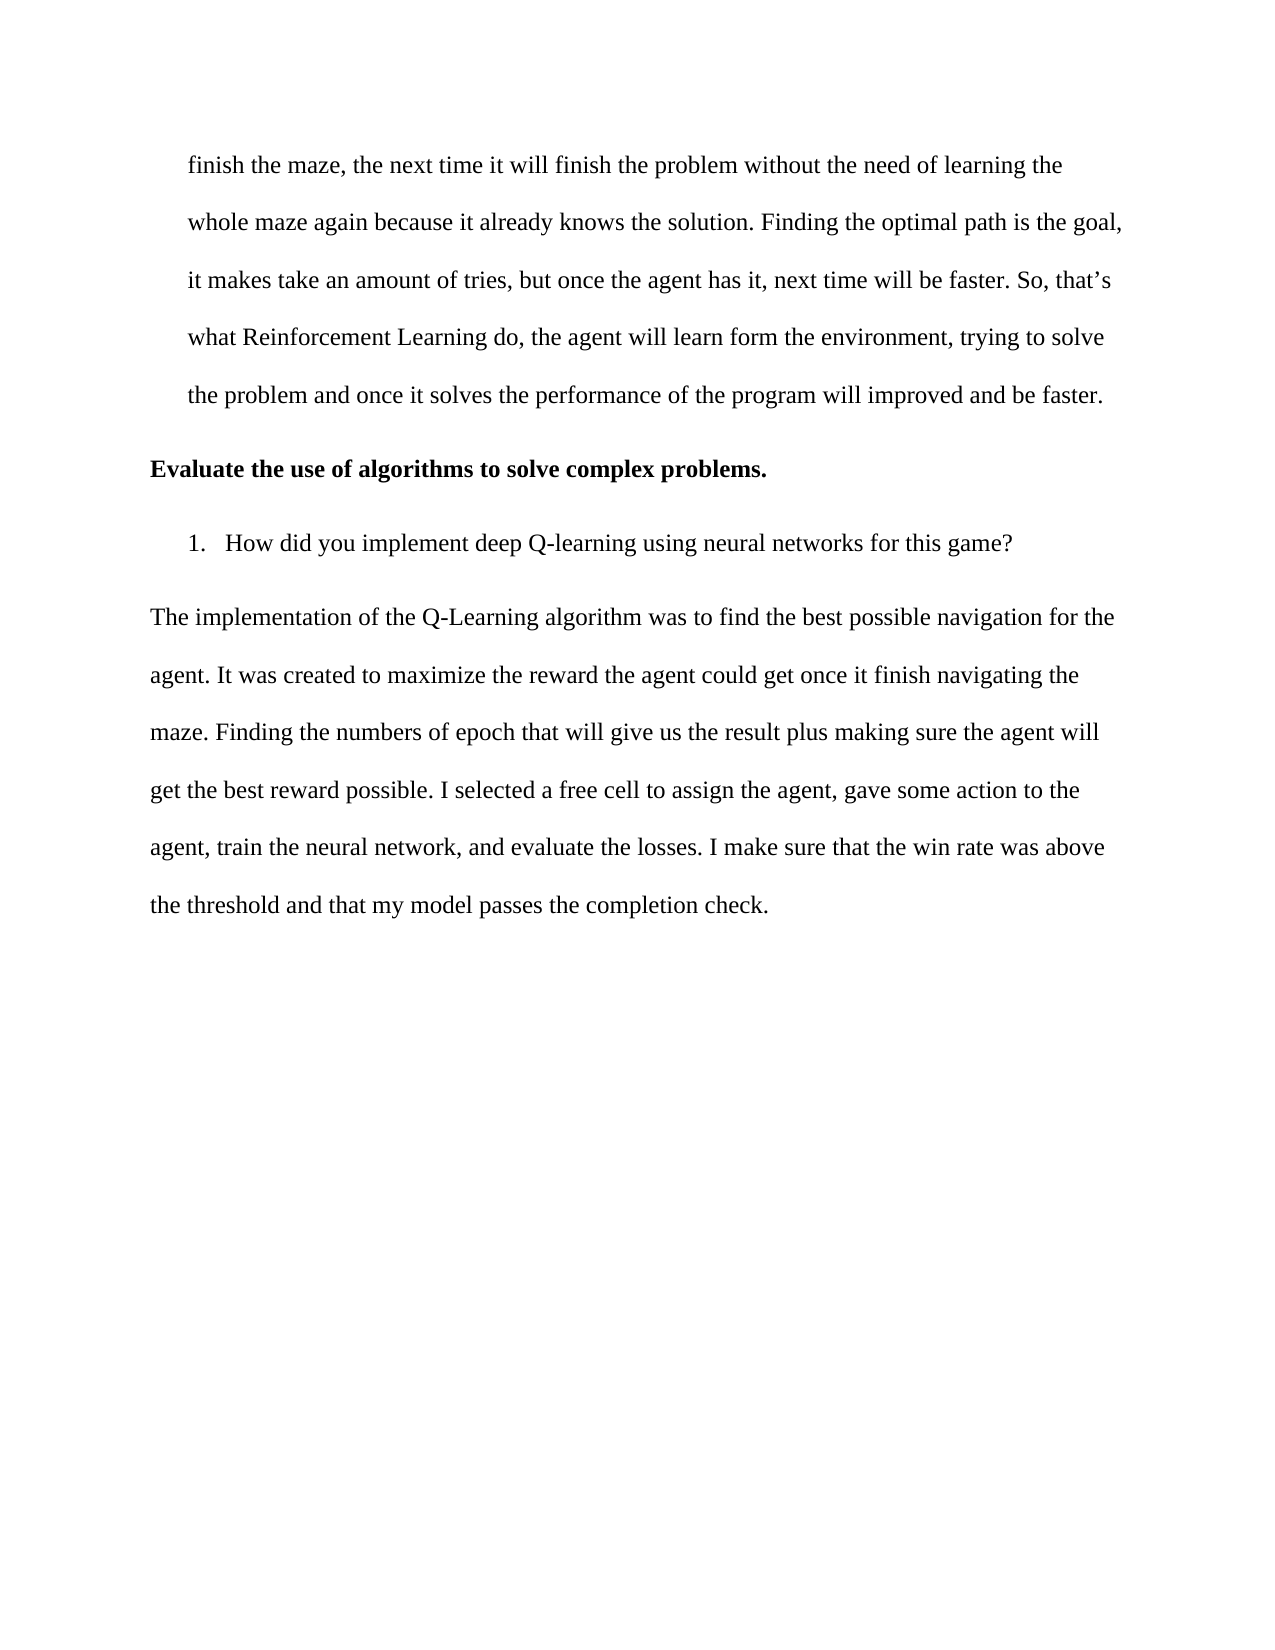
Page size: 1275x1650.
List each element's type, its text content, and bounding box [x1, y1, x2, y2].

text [187, 150, 1125, 409]
list How did you implement deep Q-learning using neural networks for this game? [187, 528, 1125, 557]
text Evaluate the use of algorithms to solve complex problems. [150, 454, 1125, 483]
text The implementation of the Q-Learning algorithm was to find the best possible navigation for the agent. It was created to maximize the reward the agent could get once it finish navigating the maze. Finding the numbers of epoch that will give us the result plus making sure the agent will get the best reward possible. I selected a free cell to assign the agent, gave some action to the agent, train the neural network, and evaluate the losses. I make sure that the win rate was above the threshold and that my model passes the completion check. [150, 602, 1125, 919]
